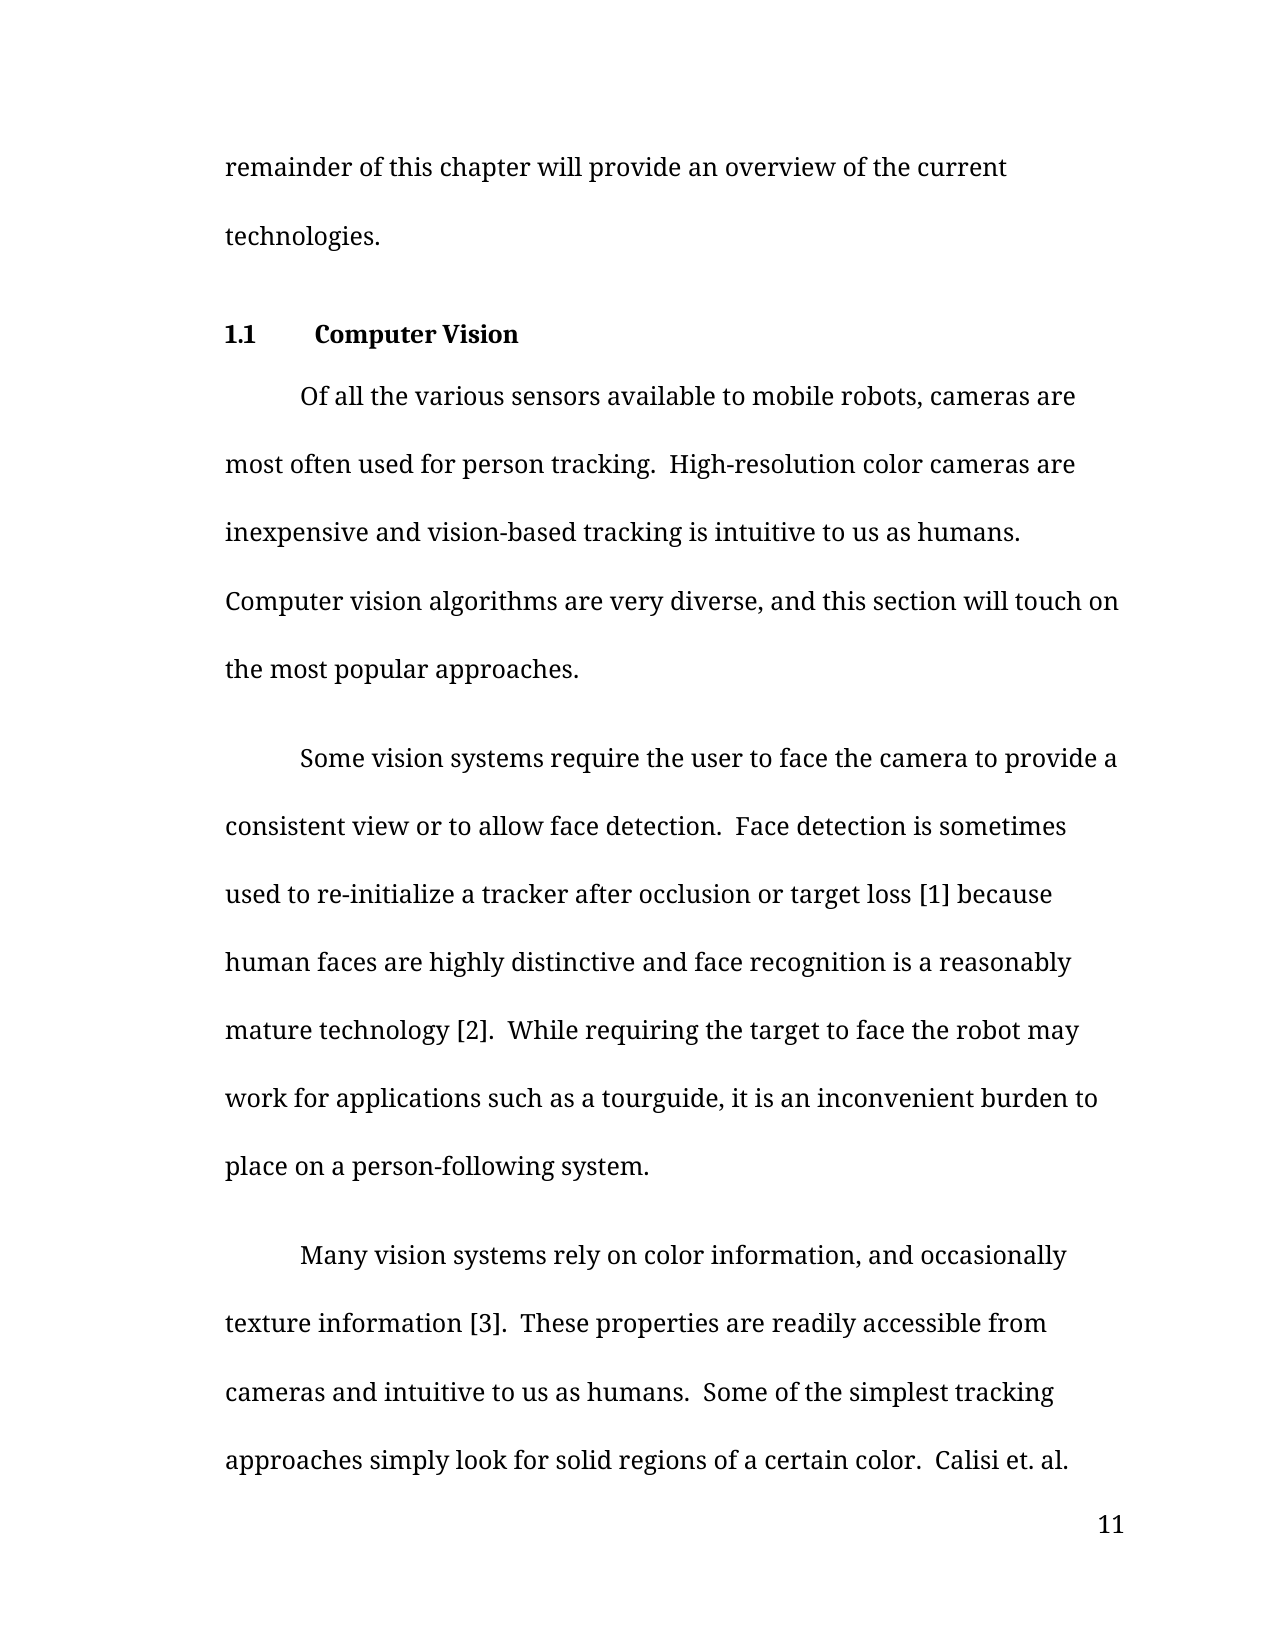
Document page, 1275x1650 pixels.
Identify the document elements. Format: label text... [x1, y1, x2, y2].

subtitle Computer Vision [225, 319, 1125, 351]
text Some vision systems require the user to face the camera to provide a consistent view or to allow face detection. Face detection is sometimes used to re-initialize a tracker after occlusion or target loss because human faces are highly distinctive and face recognition is a reasonably mature technology . While requiring the target to face the robot may work for applications such as a tourguide, it is an inconvenient burden to place on a person-following system. [225, 740, 1125, 1183]
text Of all the various sensors available to mobile robots, cameras are most often used for person tracking. High-resolution color cameras are inexpensive and vision-based tracking is intuitive to us as humans. Computer vision algorithms are very diverse, and this section will touch on the most popular approaches. [225, 379, 1125, 685]
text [225, 150, 1125, 252]
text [225, 1238, 1125, 1476]
